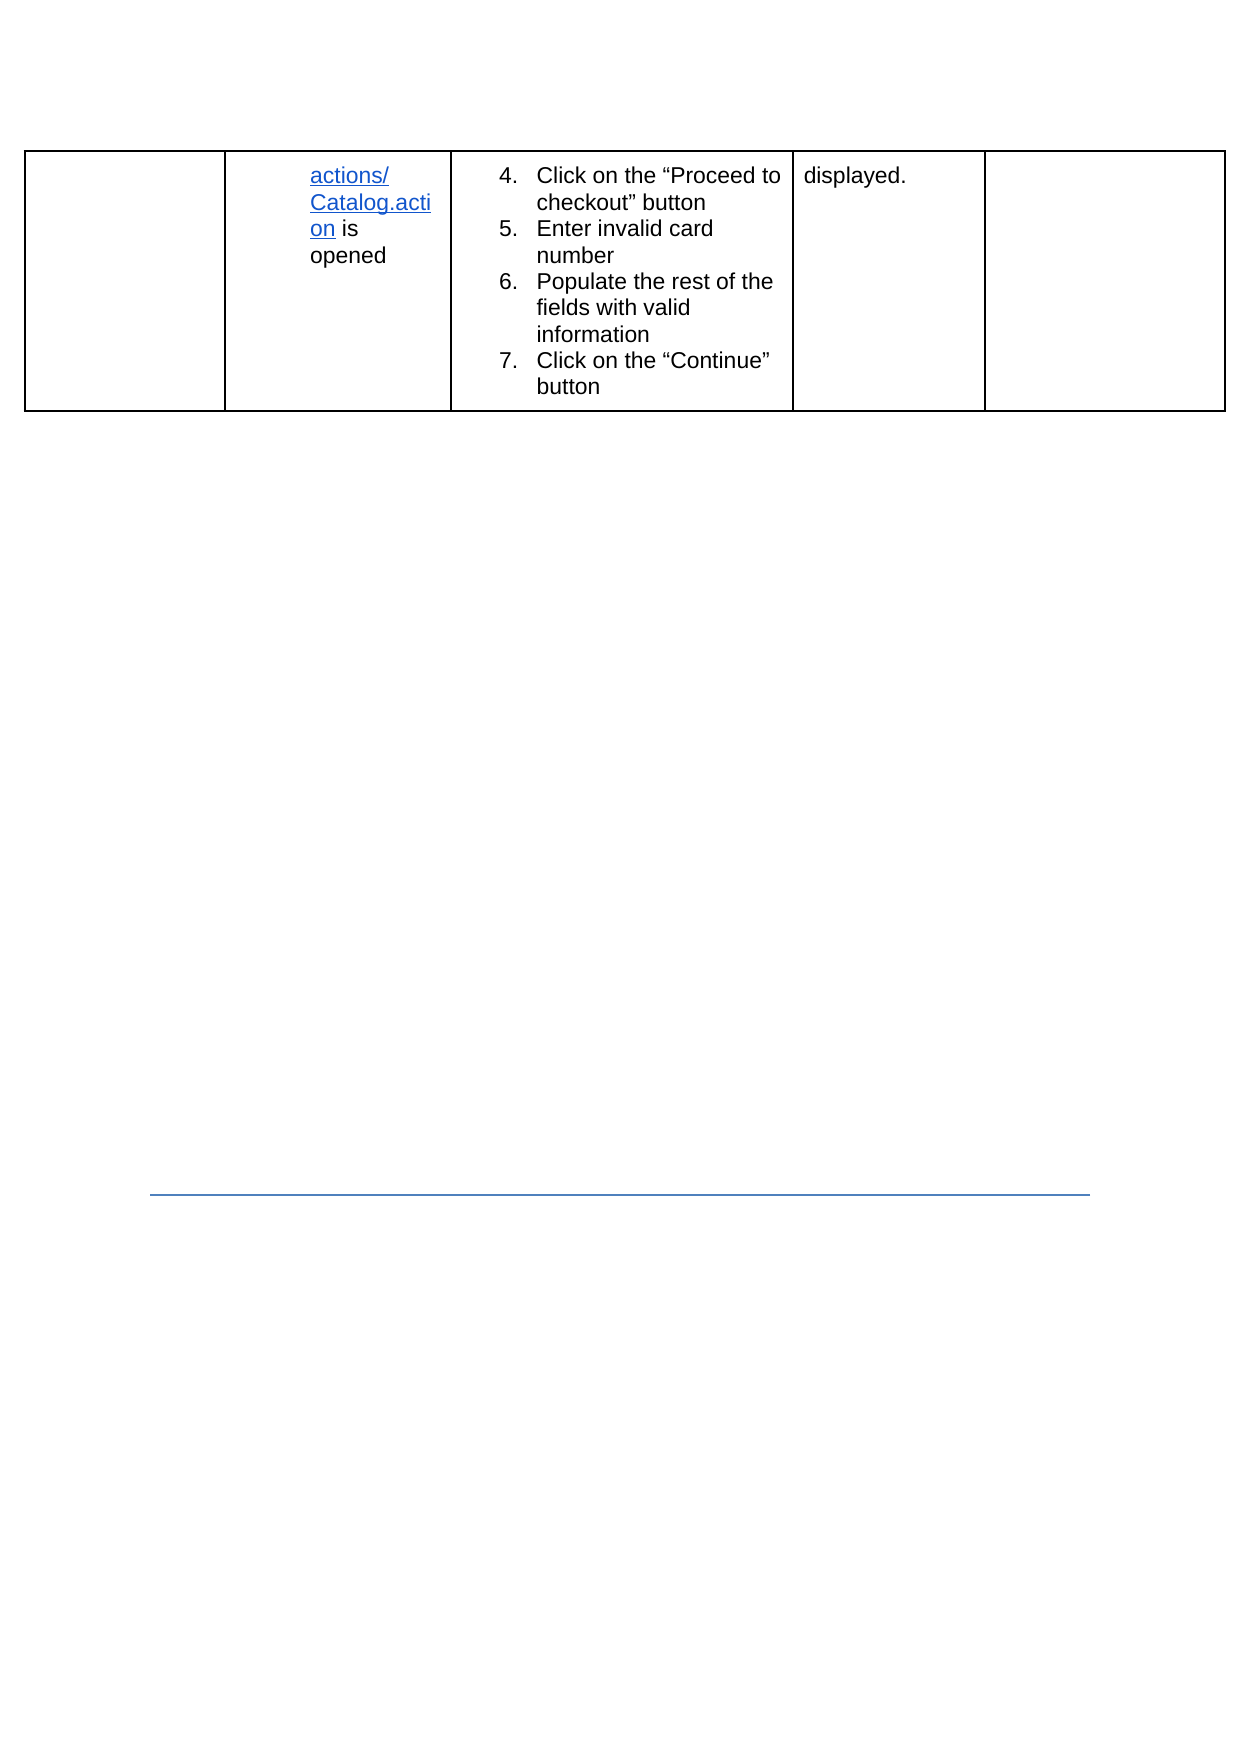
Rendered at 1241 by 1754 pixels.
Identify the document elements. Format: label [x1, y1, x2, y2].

table_cell [226, 152, 450, 410]
table_cell [26, 152, 224, 410]
table_cell [986, 152, 1224, 410]
table_cell [452, 152, 792, 410]
table_cell [794, 152, 984, 410]
